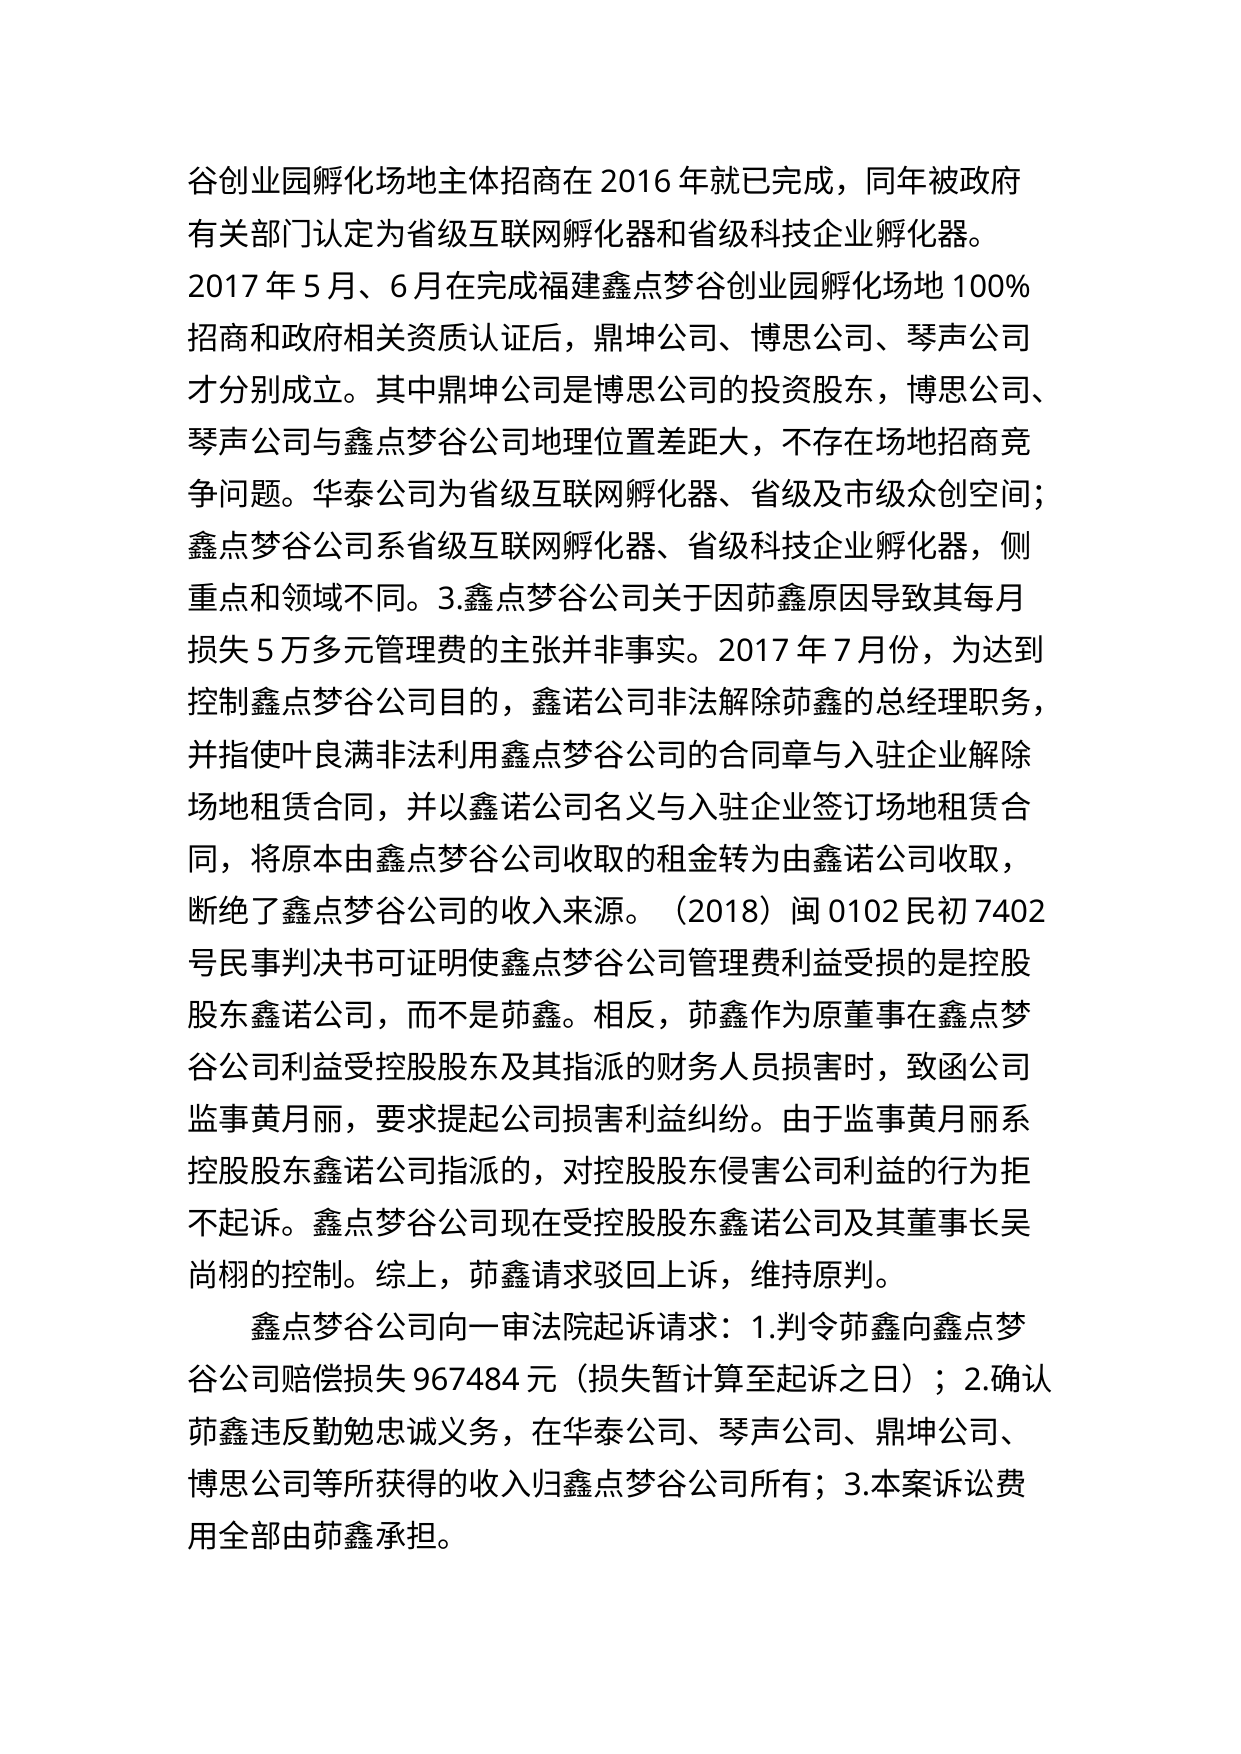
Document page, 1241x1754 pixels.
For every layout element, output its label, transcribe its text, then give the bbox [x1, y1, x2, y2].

text 鑫点梦谷公司向一审法院起诉请求：1.判令茆鑫向鑫点梦谷公司赔偿损失967484元（损失暂计算至起诉之日）；2.确认茆鑫违反勤勉忠诚义务，在华泰公司、琴声公司、鼎坤公司、博思公司等所获得的收入归鑫点梦谷公司所有；3.本案诉讼费用全部由茆鑫承担。 [187, 1296, 1053, 1556]
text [187, 150, 1053, 1296]
